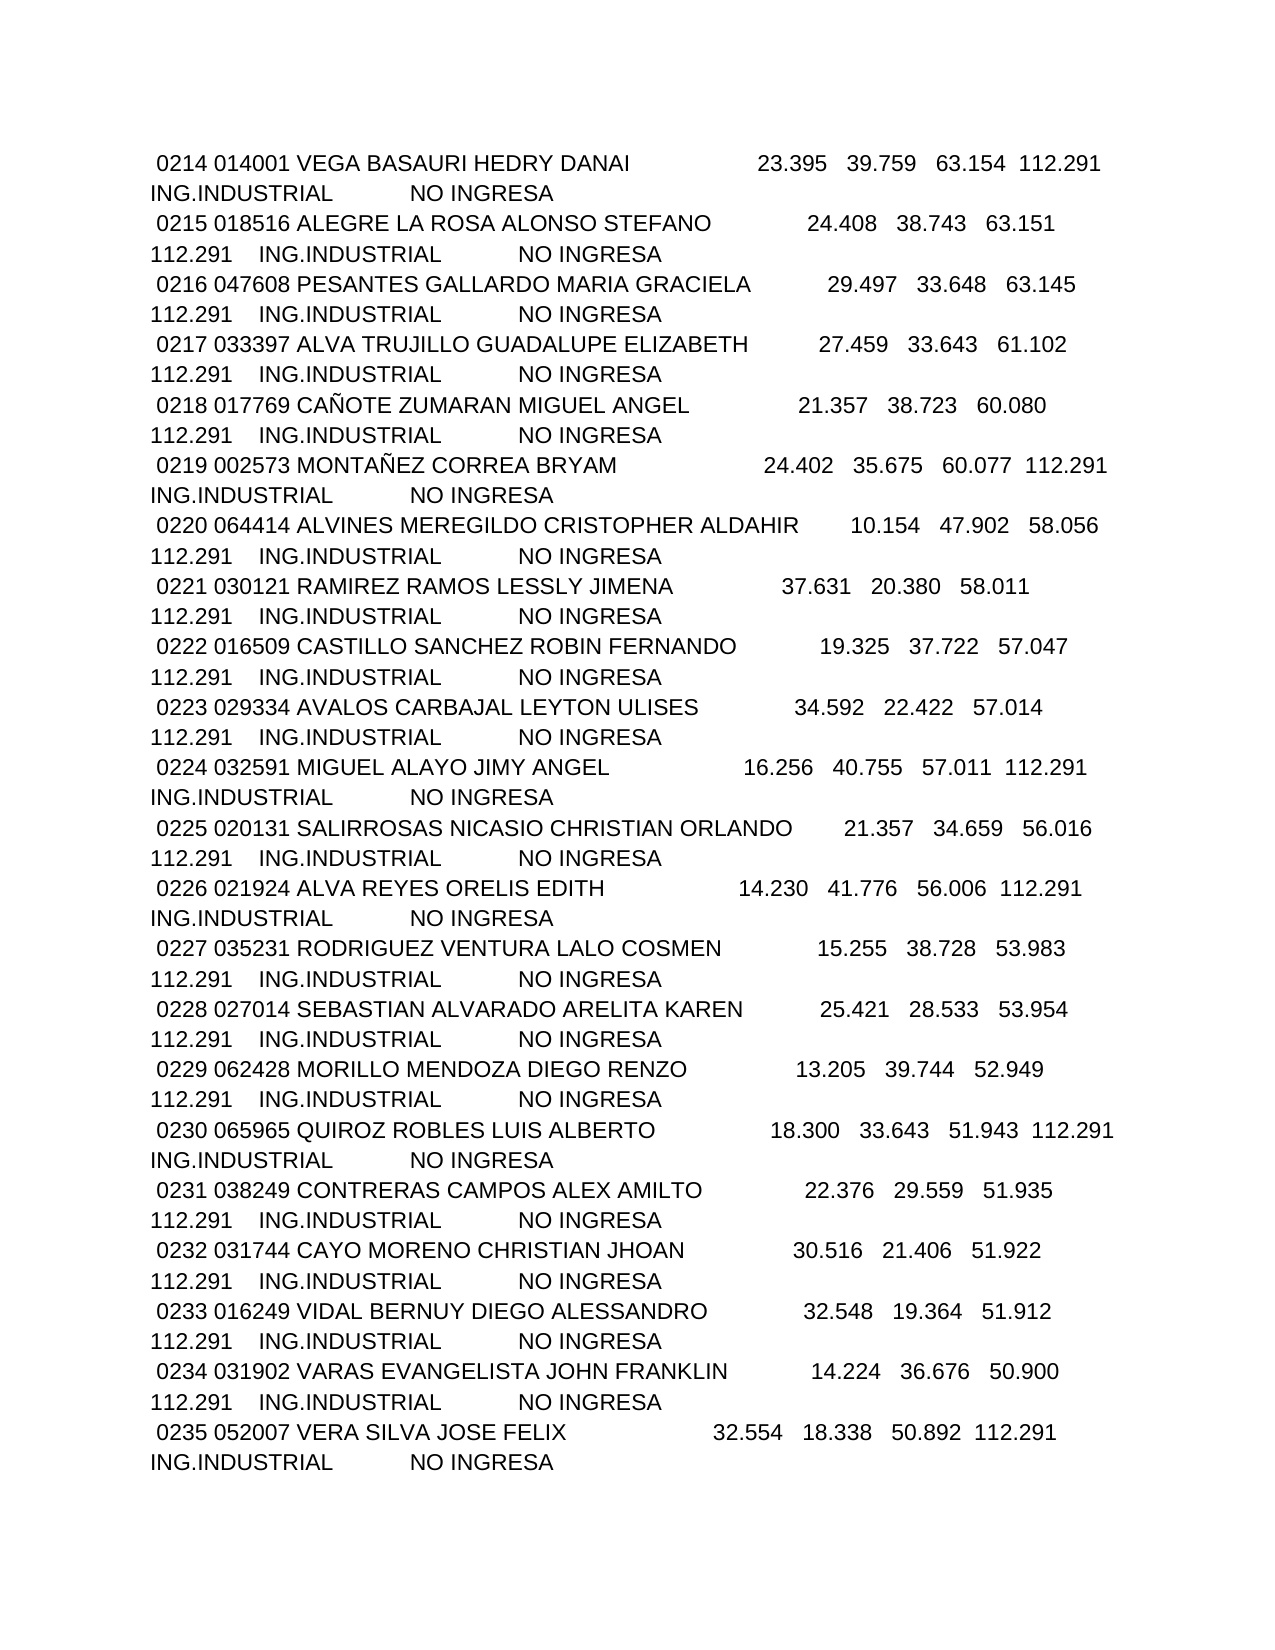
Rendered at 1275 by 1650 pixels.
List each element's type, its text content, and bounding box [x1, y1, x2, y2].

text 0232 031744 CAYO MORENO CHRISTIAN JHOAN 30.516 21.406 51.922 112.291 ING.INDUSTRIAL NO INGRESA [150, 1237, 1125, 1294]
text 0223 029334 AVALOS CARBAJAL LEYTON ULISES 34.592 22.422 57.014 112.291 ING.INDUSTRIAL NO INGRESA [150, 694, 1125, 750]
text 0219 002573 MONTAÑEZ CORREA BRYAM 24.402 35.675 60.077 112.291 ING.INDUSTRIAL NO INGRESA [150, 452, 1125, 509]
text 0234 031902 VARAS EVANGELISTA JOHN FRANKLIN 14.224 36.676 50.900 112.291 ING.INDUSTRIAL NO INGRESA [150, 1358, 1125, 1415]
text 0233 016249 VIDAL BERNUY DIEGO ALESSANDRO 32.548 19.364 51.912 112.291 ING.INDUSTRIAL NO INGRESA [150, 1298, 1125, 1354]
text 0215 018516 ALEGRE LA ROSA ALONSO STEFANO 24.408 38.743 63.151 112.291 ING.INDUSTRIAL NO INGRESA [150, 210, 1125, 267]
text 0222 016509 CASTILLO SANCHEZ ROBIN FERNANDO 19.325 37.722 57.047 112.291 ING.INDUSTRIAL NO INGRESA [150, 633, 1125, 690]
text 0228 027014 SEBASTIAN ALVARADO ARELITA KAREN 25.421 28.533 53.954 112.291 ING.INDUSTRIAL NO INGRESA [150, 996, 1125, 1052]
text 0227 035231 RODRIGUEZ VENTURA LALO COSMEN 15.255 38.728 53.983 112.291 ING.INDUSTRIAL NO INGRESA [150, 935, 1125, 992]
text 0231 038249 CONTRERAS CAMPOS ALEX AMILTO 22.376 29.559 51.935 112.291 ING.INDUSTRIAL NO INGRESA [150, 1177, 1125, 1234]
text 0230 065965 QUIROZ ROBLES LUIS ALBERTO 18.300 33.643 51.943 112.291 ING.INDUSTRIAL NO INGRESA [150, 1117, 1125, 1173]
text 0229 062428 MORILLO MENDOZA DIEGO RENZO 13.205 39.744 52.949 112.291 ING.INDUSTRIAL NO INGRESA [150, 1056, 1125, 1113]
text 0221 030121 RAMIREZ RAMOS LESSLY JIMENA 37.631 20.380 58.011 112.291 ING.INDUSTRIAL NO INGRESA [150, 573, 1125, 629]
text 0224 032591 MIGUEL ALAYO JIMY ANGEL 16.256 40.755 57.011 112.291 ING.INDUSTRIAL NO INGRESA [150, 754, 1125, 811]
text 0218 017769 CAÑOTE ZUMARAN MIGUEL ANGEL 21.357 38.723 60.080 112.291 ING.INDUSTRIAL NO INGRESA [150, 392, 1125, 448]
text 0220 064414 ALVINES MEREGILDO CRISTOPHER ALDAHIR 10.154 47.902 58.056 112.291 ING.INDUSTRIAL NO INGRESA [150, 512, 1125, 569]
text 0235 052007 VERA SILVA JOSE FELIX 32.554 18.338 50.892 112.291 ING.INDUSTRIAL NO INGRESA [150, 1419, 1125, 1475]
text 0216 047608 PESANTES GALLARDO MARIA GRACIELA 29.497 33.648 63.145 112.291 ING.INDUSTRIAL NO INGRESA [150, 271, 1125, 327]
text 0217 033397 ALVA TRUJILLO GUADALUPE ELIZABETH 27.459 33.643 61.102 112.291 ING.INDUSTRIAL NO INGRESA [150, 331, 1125, 388]
text 0214 014001 VEGA BASAURI HEDRY DANAI 23.395 39.759 63.154 112.291 ING.INDUSTRIAL NO INGRESA [150, 150, 1125, 207]
text 0225 020131 SALIRROSAS NICASIO CHRISTIAN ORLANDO 21.357 34.659 56.016 112.291 ING.INDUSTRIAL NO INGRESA [150, 814, 1125, 871]
text 0226 021924 ALVA REYES ORELIS EDITH 14.230 41.776 56.006 112.291 ING.INDUSTRIAL NO INGRESA [150, 875, 1125, 932]
